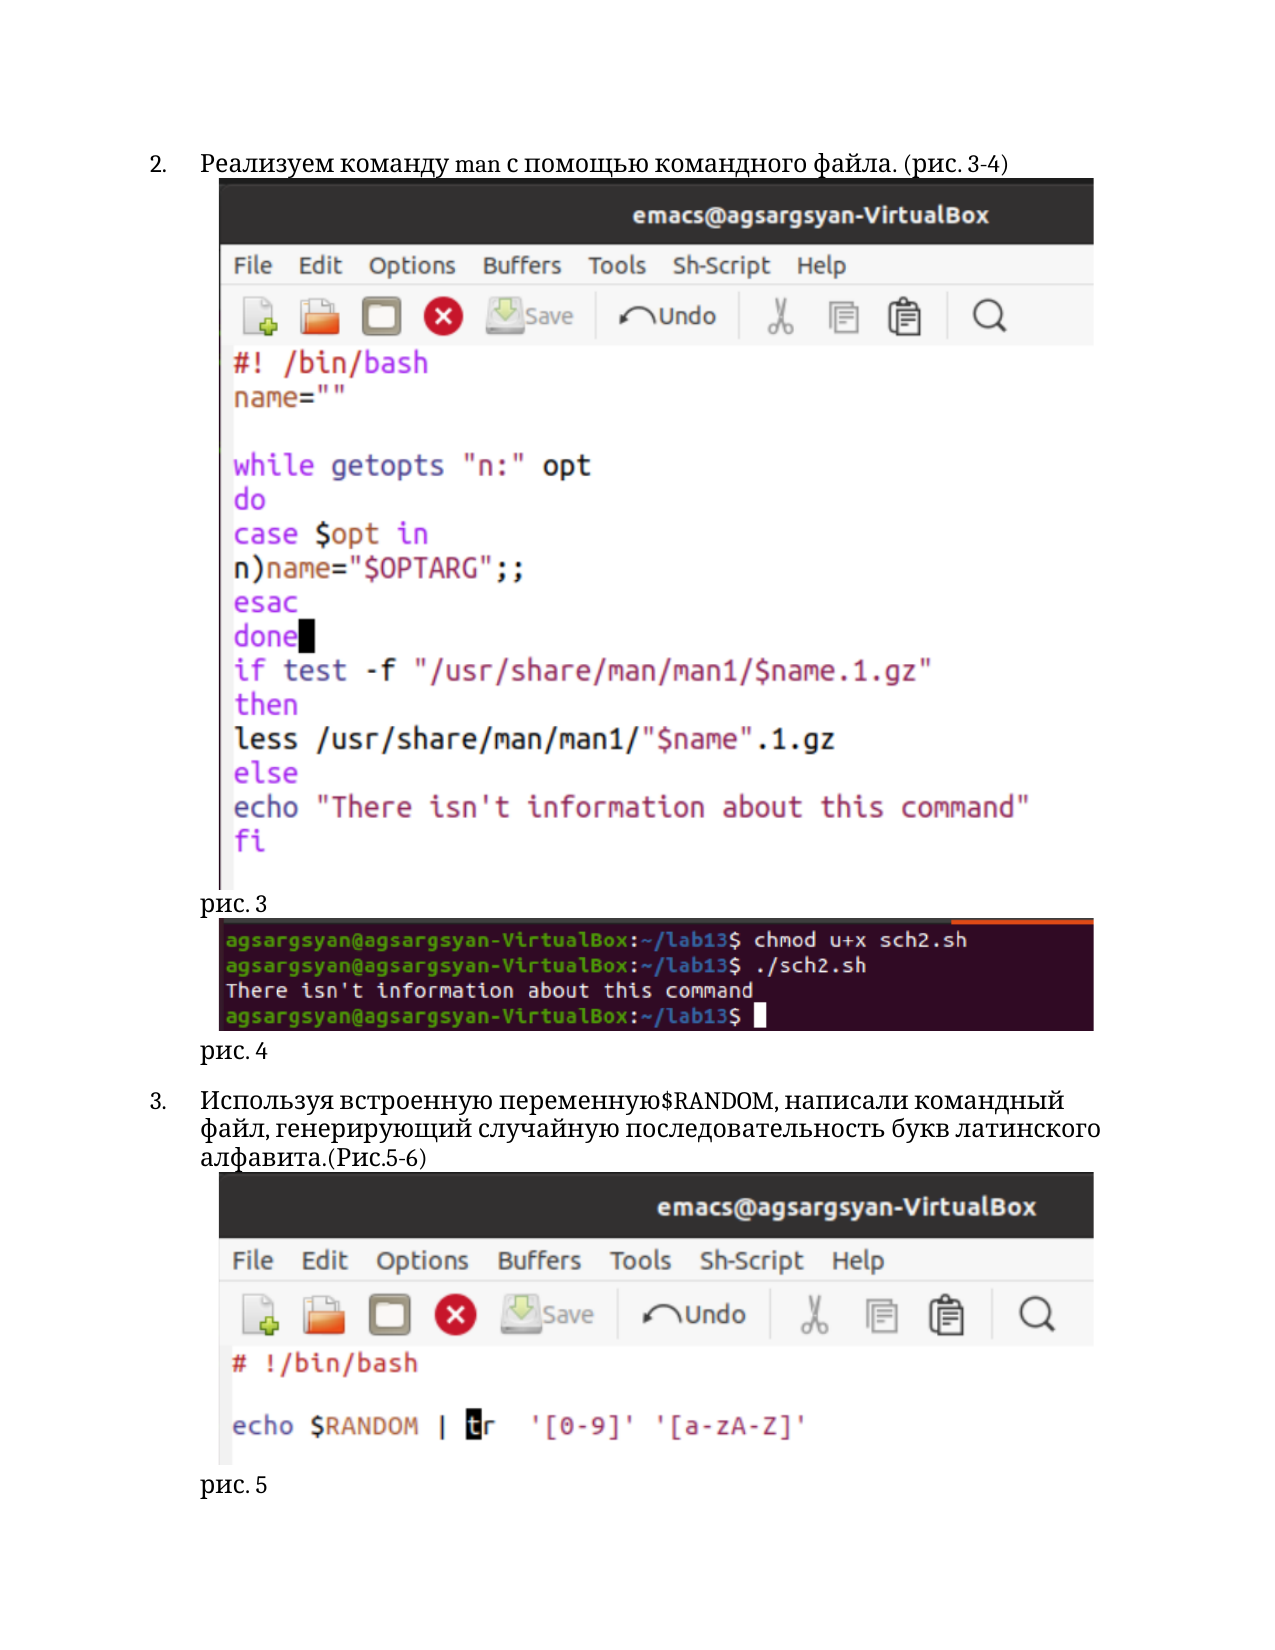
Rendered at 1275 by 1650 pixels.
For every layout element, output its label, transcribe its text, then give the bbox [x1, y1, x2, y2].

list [150, 1087, 1125, 1500]
picture [218, 178, 1094, 890]
picture [218, 918, 1094, 1031]
picture [218, 1172, 1094, 1465]
